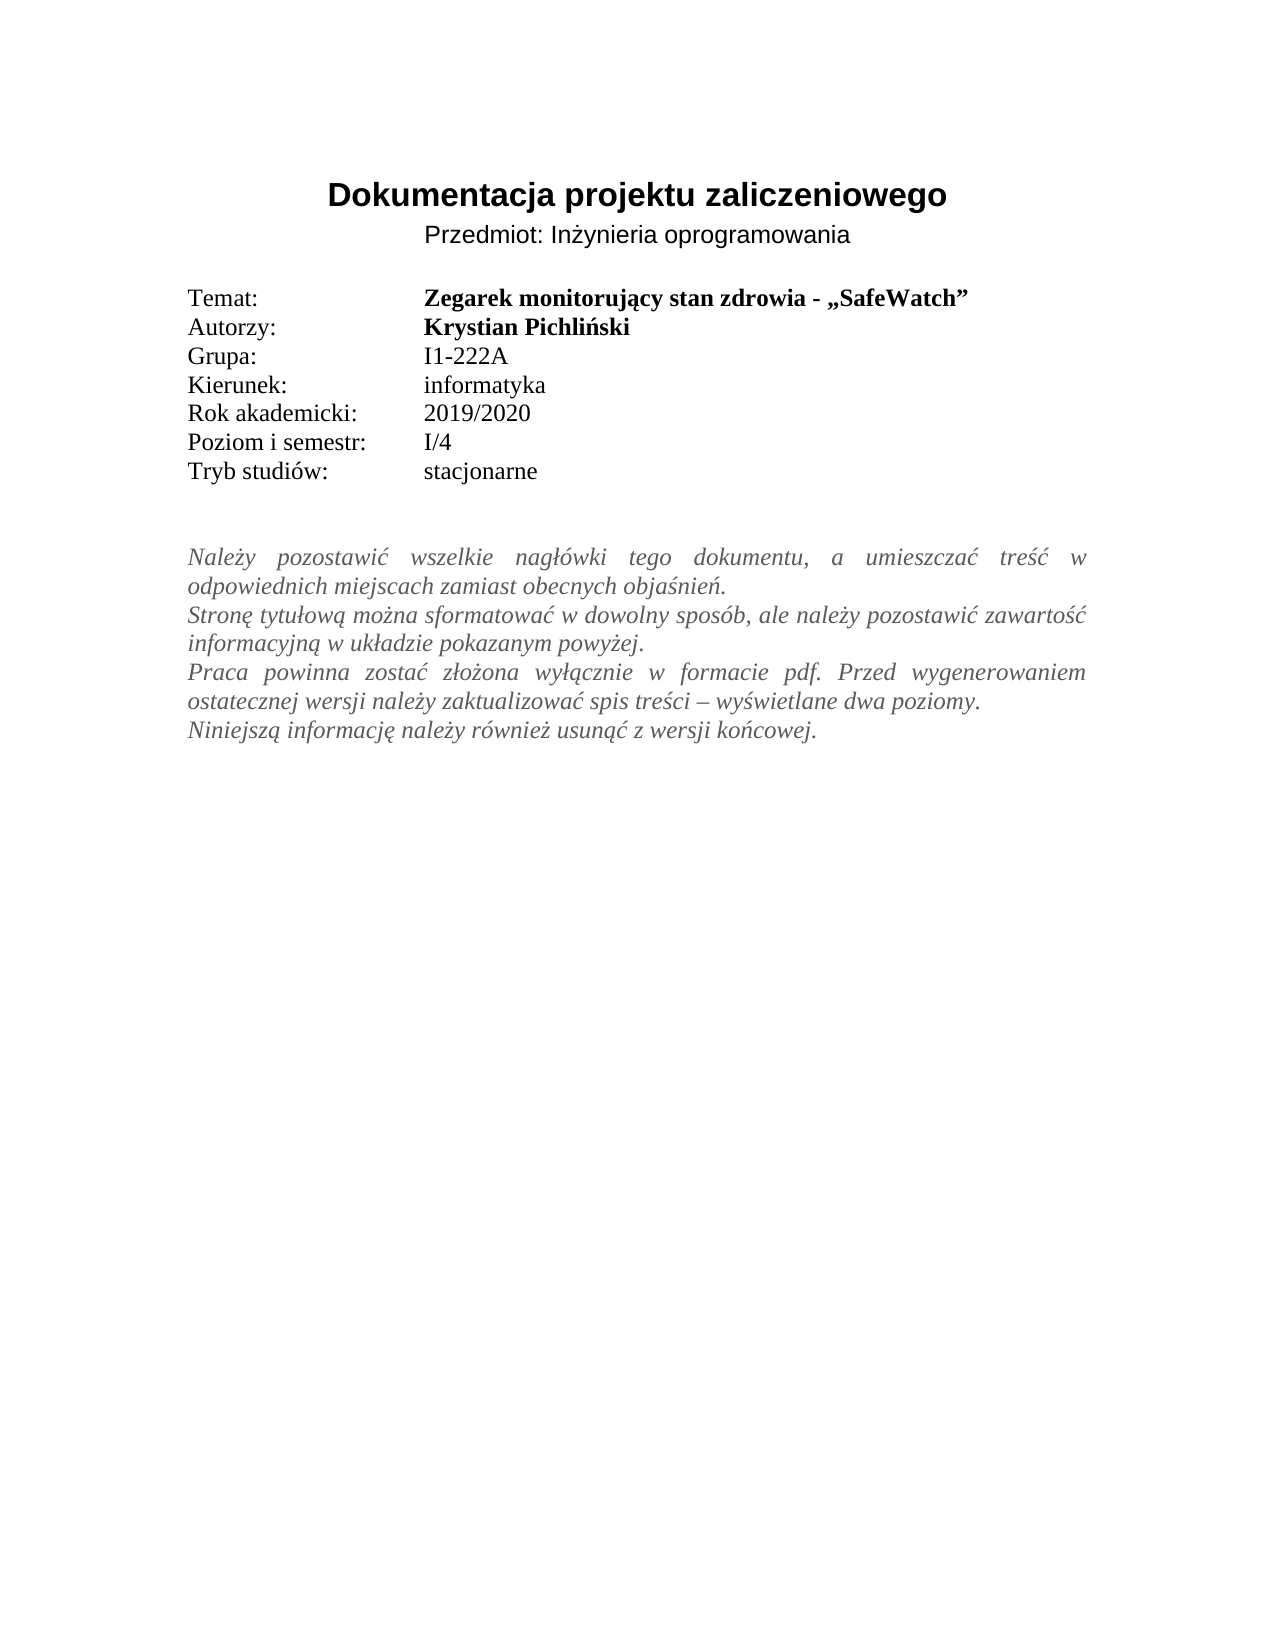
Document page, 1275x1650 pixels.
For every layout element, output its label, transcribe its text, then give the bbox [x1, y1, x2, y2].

text Należy pozostawić wszelkie nagłówki tego dokumentu, a umieszczać treść w odpowiednich miejscach zamiast obecnych objaśnień. [187, 542, 1087, 600]
text Rok akademicki: 2019/2020 [187, 398, 1087, 427]
text Kierunek: informatyka [187, 370, 1087, 398]
text Grupa: I1-222A [187, 341, 1087, 370]
subtitle Przedmiot: Inżynieria oprogramowania [187, 220, 1087, 248]
text Niniejszą informację należy również usunąć z wersji końcowej. [187, 715, 1087, 743]
text Autorzy: Krystian Pichliński [187, 312, 1087, 341]
title Dokumentacja projektu zaliczeniowego [187, 175, 1087, 213]
text Stronę tytułową można sformatować w dowolny sposób, ale należy pozostawić zawartość informacyjną w układzie pokazanym powyżej. [187, 600, 1087, 657]
text Temat: Zegarek monitorujący stan zdrowia - „SafeWatch” [187, 283, 1087, 312]
text Poziom i semestr: I/4 [187, 427, 1087, 456]
text Praca powinna zostać złożona wyłącznie w formacie pdf. Przed wygenerowaniem ostatecznej wersji należy zaktualizować spis treści – wyświetlane dwa poziomy. [187, 657, 1087, 715]
text Tryb studiów: stacjonarne [187, 456, 1087, 485]
